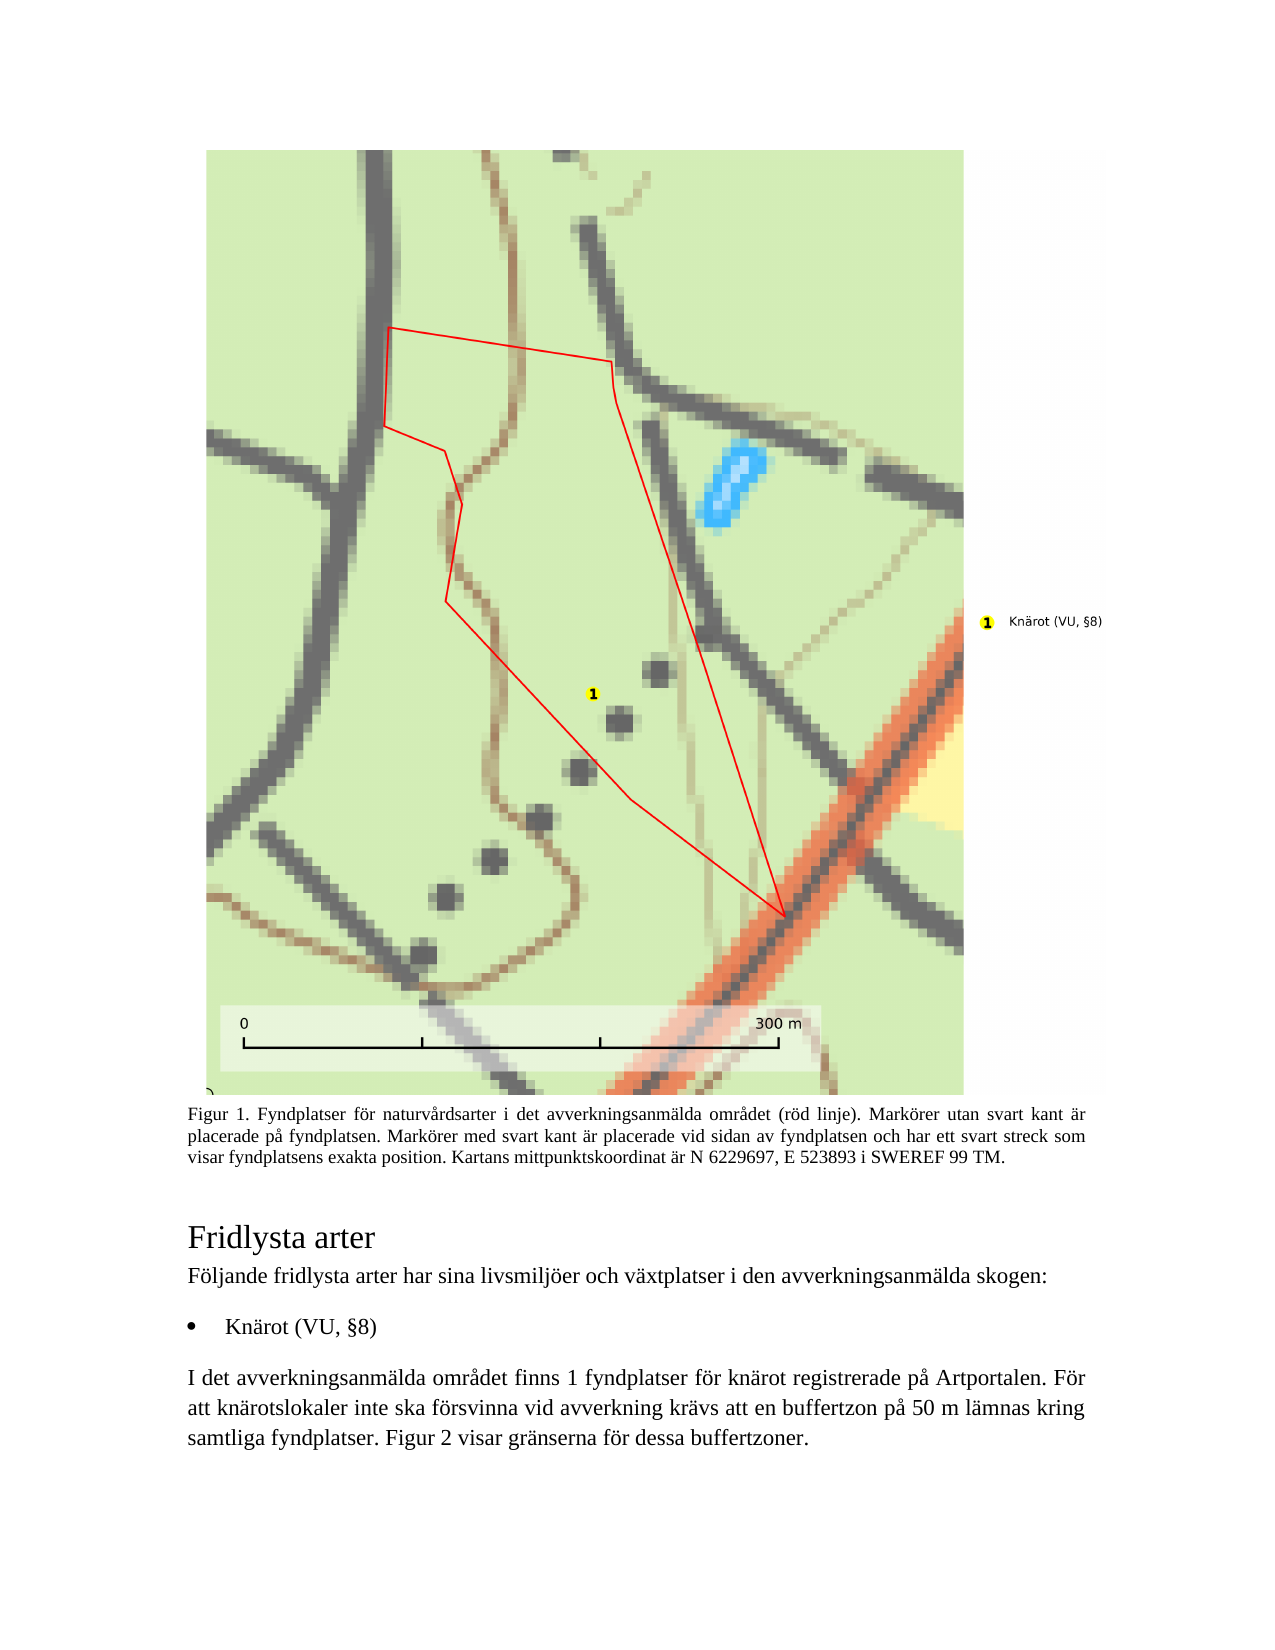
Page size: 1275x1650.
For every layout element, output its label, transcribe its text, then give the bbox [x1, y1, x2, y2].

subtitle Fridlysta arter [187, 1218, 1087, 1256]
text Följande fridlysta arter har sina livsmiljöer och växtplatser i den avverkningsanmälda skogen: [187, 1262, 1087, 1288]
picture [206, 150, 1107, 1095]
list Knärot (VU, §8) [187, 1313, 1087, 1339]
text Figur 1. Fyndplatser för naturvårdsarter i det avverkningsanmälda området (röd linje). Markörer utan svart kant är placerade på fyndplatsen. Markörer med svart kant är placerade vid sidan av fyndplatsen och har ett svart streck som visar fyndplatsens exakta position. Kartans mittpunktskoordinat är N 6229697, E 523893 i SWEREF 99 TM. [187, 1103, 1087, 1168]
text I det avverkningsanmälda området finns 1 fyndplatser för knärot registrerade på Artportalen. För att knärotslokaler inte ska försvinna vid avverkning krävs att en buffertzon på 50 m lämnas kring samtliga fyndplatser. Figur 2 visar gränserna för dessa buffertzoner. [187, 1364, 1087, 1451]
